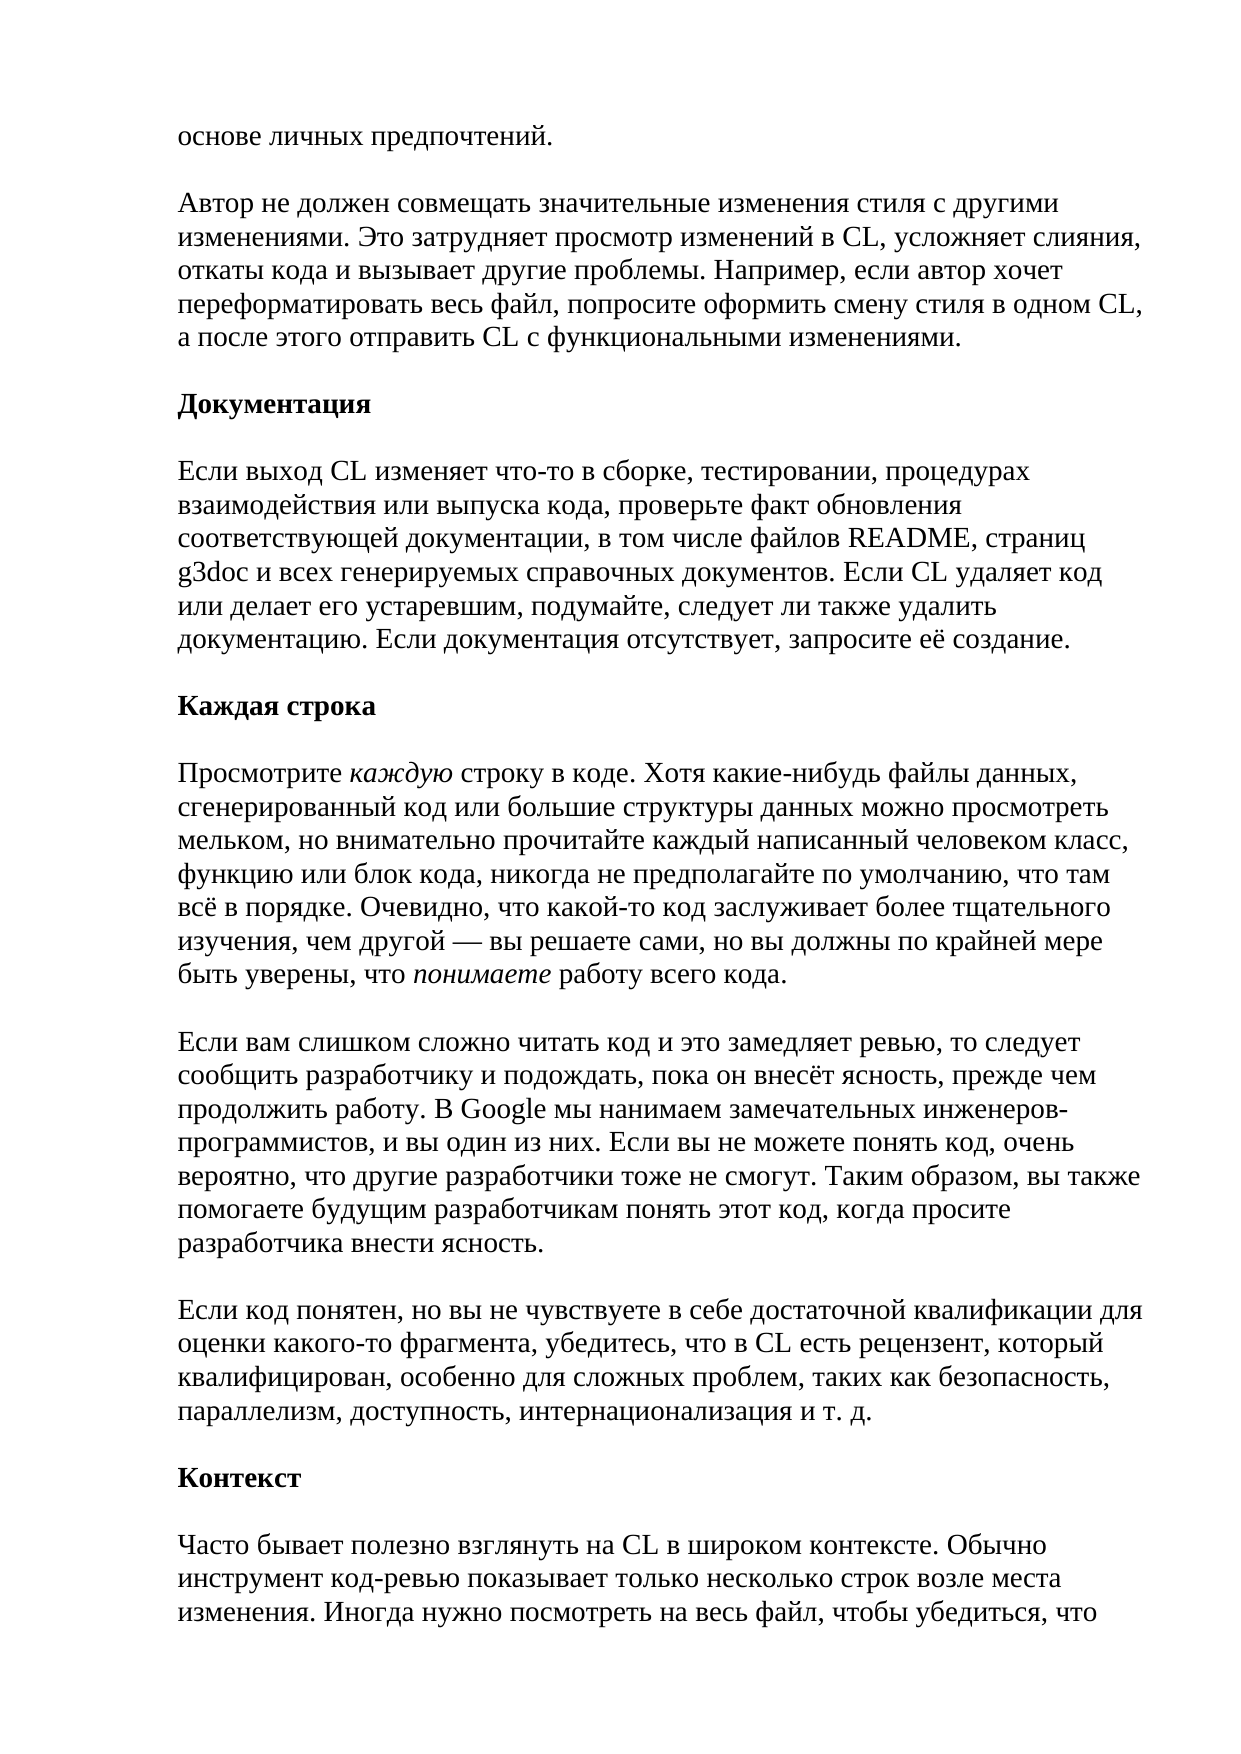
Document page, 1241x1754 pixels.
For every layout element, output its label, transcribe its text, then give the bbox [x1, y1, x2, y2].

text Просмотрите каждую строку в коде. Хотя какие-нибудь файлы данных, сгенерированный код или большие структуры данных можно просмотреть мельком, но внимательно прочитайте каждый написанный человеком класс, функцию или блок кода, никогда не предполагайте по умолчанию, что там всё в порядке. Очевидно, что какой-то код заслуживает более тщательного изучения, чем другой — вы решаете сами, но вы должны по крайней мере быть уверены, что понимаете работу всего кода. Если вам слишком сложно читать код и это замедляет ревью, то следует сообщить разработчику и подождать, пока он внесёт ясность, прежде чем продолжить работу. В Google мы нанимаем замечательных инженеров-программистов, и вы один из них. Если вы не можете понять код, очень вероятно, что другие разработчики тоже не смогут. Таким образом, вы также помогаете будущим разработчикам понять этот код, когда просите разработчика внести ясность. Если код понятен, но вы не чувствуете в себе достаточной квалификации для оценки какого-то фрагмента, убедитесь, что в CL есть рецензент, который квалифицирован, особенно для сложных проблем, таких как безопасность, параллелизм, доступность, интернационализация и т. д. [177, 722, 1152, 1426]
text Если выход CL изменяет что-то в сборке, тестировании, процедурах взаимодействия или выпуска кода, проверьте факт обновления соответствующей документации, в том числе файлов README, страниц g3doc и всех генерируемых справочных документов. Если CL удаляет код или делает его устаревшим, подумайте, следует ли также удалить документацию. Если документация отсутствует, запросите её создание. [177, 420, 1152, 655]
text Каждая строка [177, 688, 1152, 722]
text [177, 1493, 1152, 1627]
text Контекст [177, 1460, 1152, 1493]
text Документация [177, 386, 1152, 420]
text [177, 118, 1152, 353]
